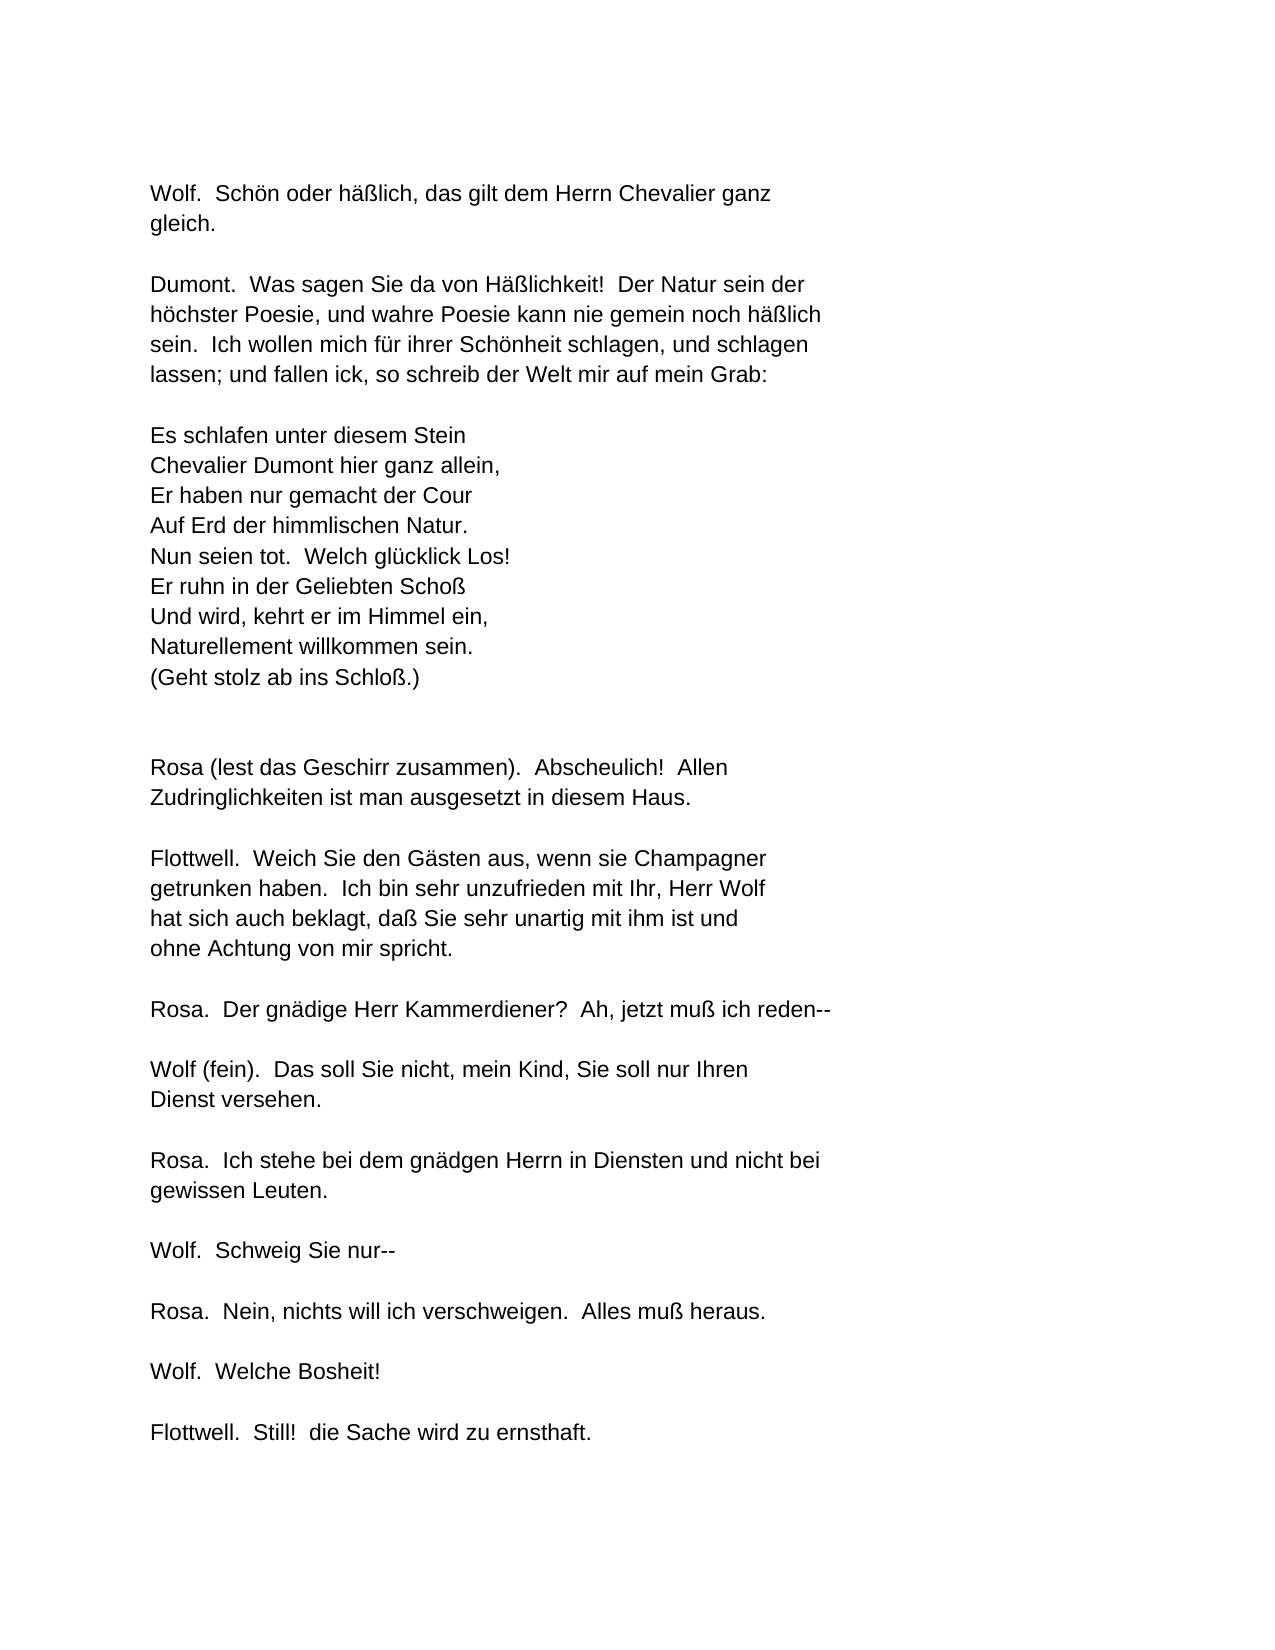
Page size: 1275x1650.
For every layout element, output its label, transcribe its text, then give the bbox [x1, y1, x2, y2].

text Wolf (fein). Das soll Sie nicht, mein Kind, Sie soll nur Ihren [150, 1056, 1125, 1083]
text Rosa (lest das Geschirr zusammen). Abscheulich! Allen [150, 754, 1125, 781]
text Nun seien tot. Welch glücklick Los! [150, 543, 1125, 569]
text Flottwell. Weich Sie den Gästen aus, wenn sie Champagner [150, 845, 1125, 871]
text Er haben nur gemacht der Cour [150, 482, 1125, 509]
text Dienst versehen. [150, 1086, 1125, 1113]
text Rosa. Der gnädige Herr Kammerdiener? Ah, jetzt muß ich reden-- [150, 996, 1125, 1022]
text Flottwell. Still! die Sache wird zu ernsthaft. [150, 1419, 1125, 1445]
text Wolf. Schön oder häßlich, das gilt dem Herrn Chevalier ganz [150, 180, 1125, 207]
text Er ruhn in der Geliebten Schoß [150, 573, 1125, 599]
text Wolf. Schweig Sie nur-- [150, 1237, 1125, 1264]
text gewissen Leuten. [150, 1177, 1125, 1203]
text Und wird, kehrt er im Himmel ein, [150, 603, 1125, 629]
text (Geht stolz ab ins Schloß.) [150, 663, 1125, 690]
text gleich. [150, 210, 1125, 237]
text Es schlafen unter diesem Stein [150, 422, 1125, 448]
text Naturellement willkommen sein. [150, 633, 1125, 660]
text Dumont. Was sagen Sie da von Häßlichkeit! Der Natur sein der [150, 271, 1125, 297]
text höchster Poesie, und wahre Poesie kann nie gemein noch häßlich [150, 301, 1125, 327]
text lassen; und fallen ick, so schreib der Welt mir auf mein Grab: [150, 361, 1125, 388]
text Rosa. Nein, nichts will ich verschweigen. Alles muß heraus. [150, 1298, 1125, 1324]
text Wolf. Welche Bosheit! [150, 1358, 1125, 1385]
text Chevalier Dumont hier ganz allein, [150, 452, 1125, 478]
text getrunken haben. Ich bin sehr unzufrieden mit Ihr, Herr Wolf [150, 875, 1125, 901]
text Rosa. Ich stehe bei dem gnädgen Herrn in Diensten und nicht bei [150, 1147, 1125, 1173]
text ohne Achtung von mir spricht. [150, 935, 1125, 962]
text Auf Erd der himmlischen Natur. [150, 512, 1125, 539]
text Zudringlichkeiten ist man ausgesetzt in diesem Haus. [150, 784, 1125, 811]
text sein. Ich wollen mich für ihrer Schönheit schlagen, und schlagen [150, 331, 1125, 358]
text hat sich auch beklagt, daß Sie sehr unartig mit ihm ist und [150, 905, 1125, 932]
